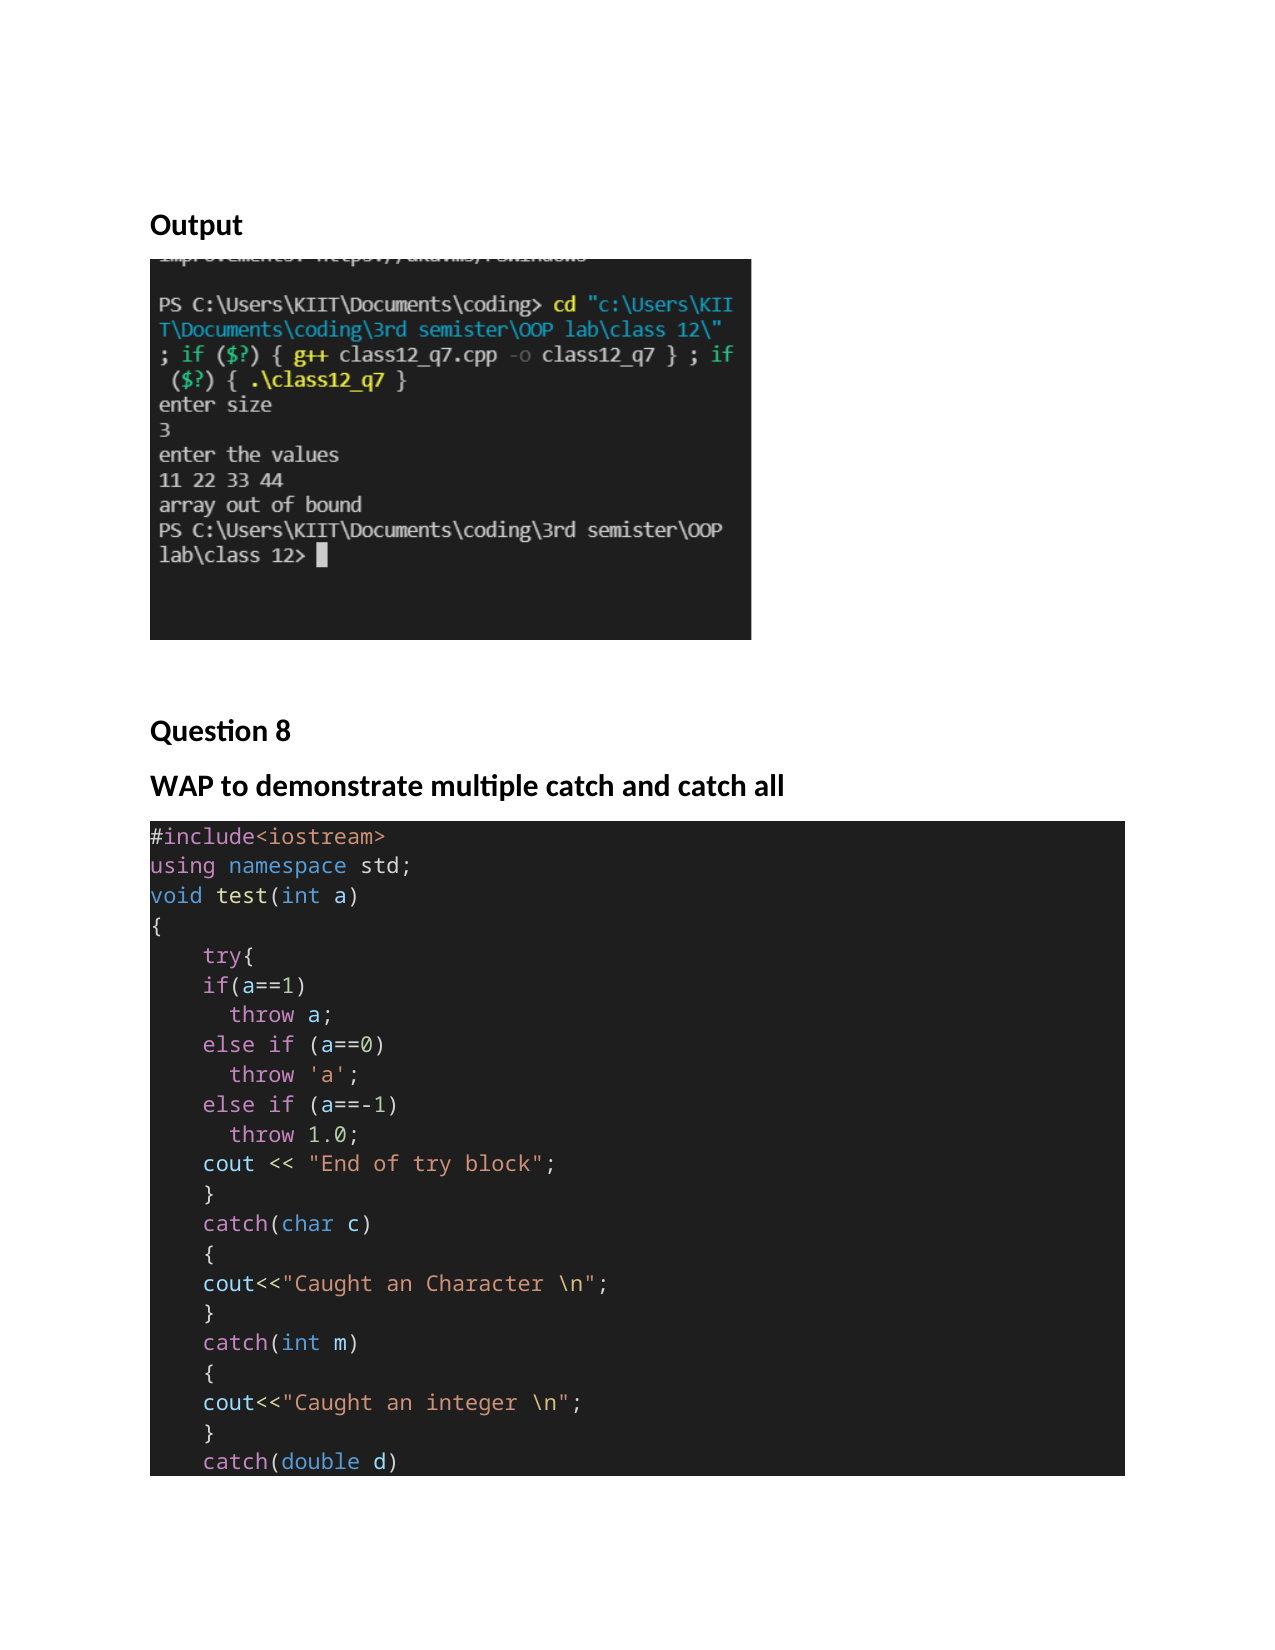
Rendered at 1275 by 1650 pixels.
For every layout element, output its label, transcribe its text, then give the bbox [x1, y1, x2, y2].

picture [150, 259, 752, 640]
text using namespace std; [150, 850, 1125, 880]
text WAP to demonstrate multiple catch and catch all [150, 766, 1125, 804]
text #include<iostream> [150, 821, 1125, 850]
text { [150, 910, 1125, 940]
text if(a==1) [150, 969, 1125, 999]
text { [150, 1238, 1125, 1267]
text } [150, 1297, 1125, 1327]
text Output [150, 205, 1125, 243]
text void test(int a) [150, 880, 1125, 910]
text cout<<"Caught an Character \n"; [150, 1267, 1125, 1297]
text try{ [150, 940, 1125, 969]
text else if (a==0) [150, 1029, 1125, 1059]
text throw 'a'; [150, 1059, 1125, 1089]
text catch(int m) [150, 1327, 1125, 1357]
text catch(double d) [150, 1446, 1125, 1476]
text Question 8 [150, 711, 1125, 749]
text throw a; [150, 999, 1125, 1029]
text else if (a==-1) [150, 1089, 1125, 1118]
text cout<<"Caught an integer \n"; [150, 1387, 1125, 1416]
text catch(char c) [150, 1208, 1125, 1238]
text } [150, 1416, 1125, 1446]
text throw 1.0; [150, 1118, 1125, 1148]
text cout << "End of try block"; [150, 1148, 1125, 1178]
text } [150, 1178, 1125, 1208]
text { [150, 1357, 1125, 1387]
